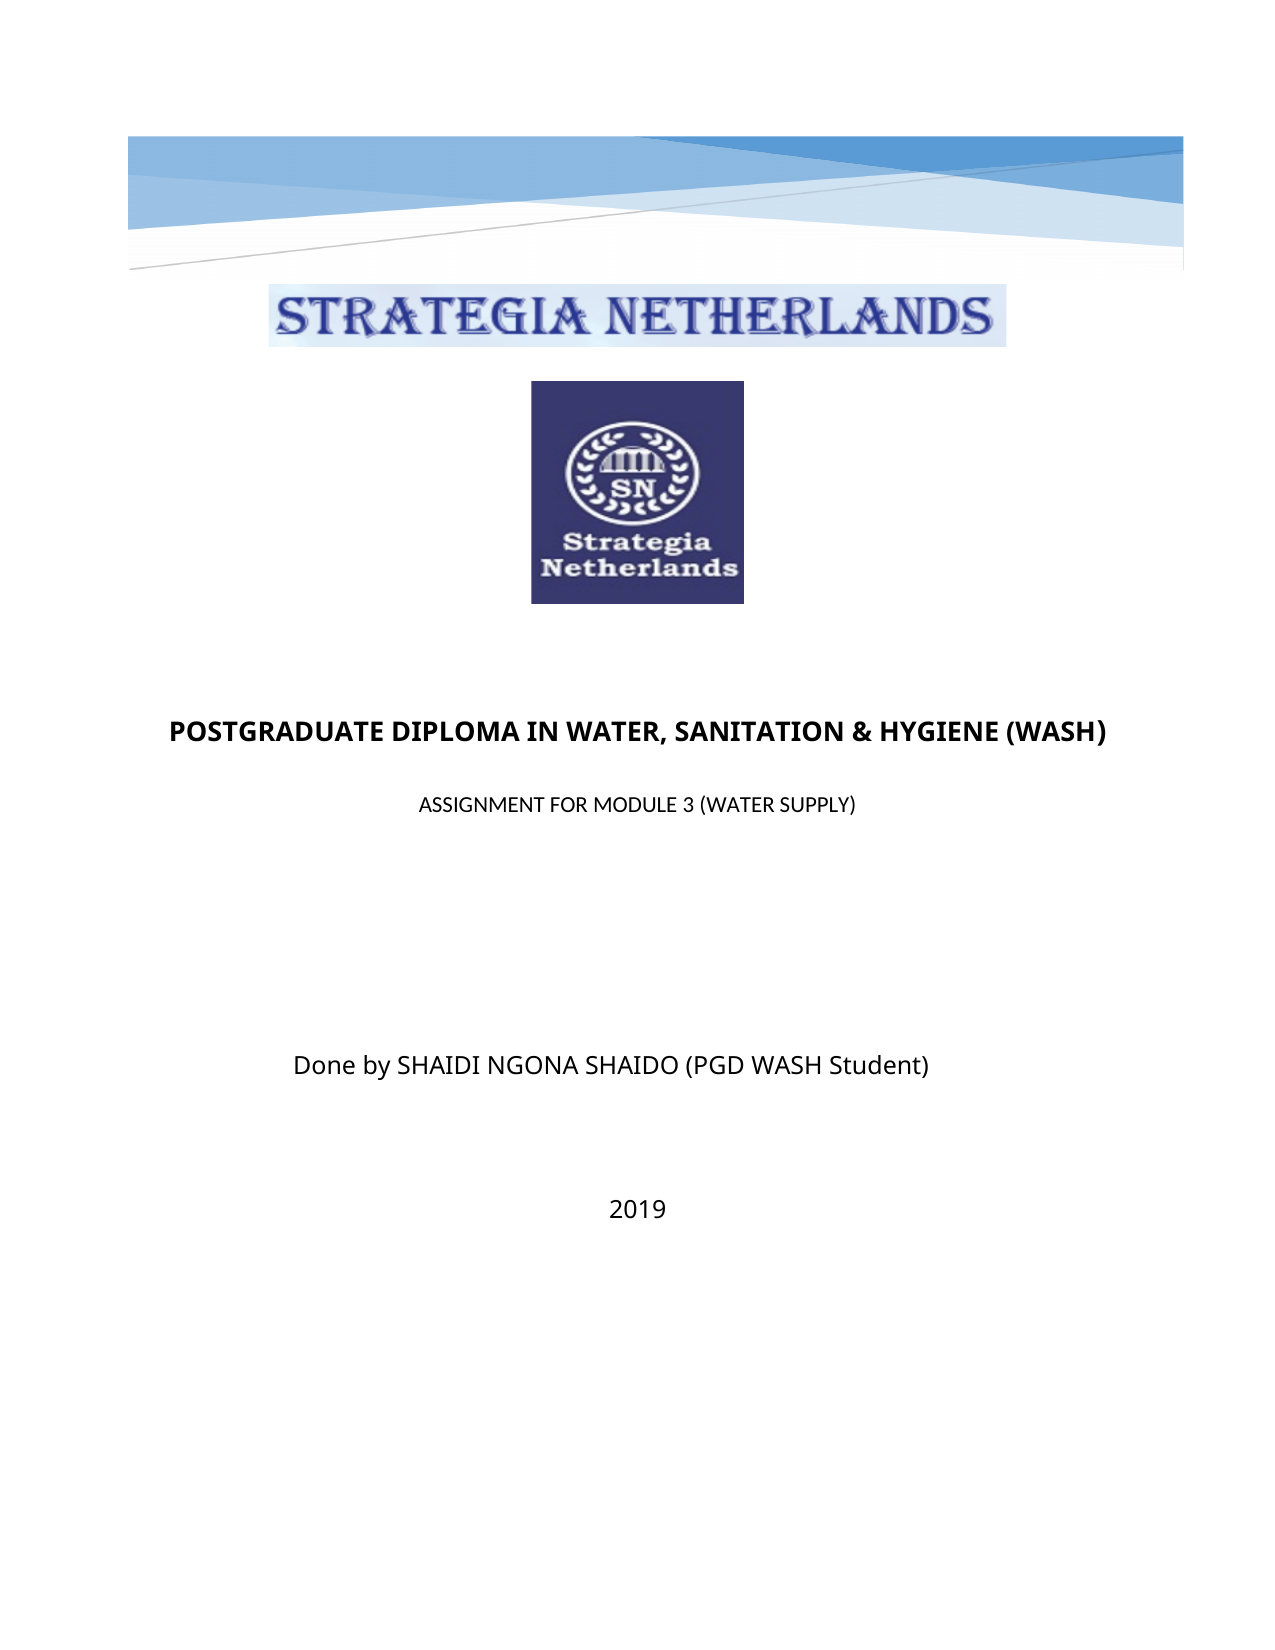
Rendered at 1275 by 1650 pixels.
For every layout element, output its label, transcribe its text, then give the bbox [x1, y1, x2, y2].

picture [128, 136, 1184, 281]
picture [268, 284, 1007, 347]
text Done by SHAIDI NGONA SHAIDO (PGD WASH Student) [66, 1048, 1209, 1082]
picture [531, 381, 744, 604]
text POSTGRADUATE DIPLOMA IN WATER, SANITATION & HYGIENE (WASH) [66, 710, 1209, 750]
text 2019 [66, 1192, 1209, 1226]
